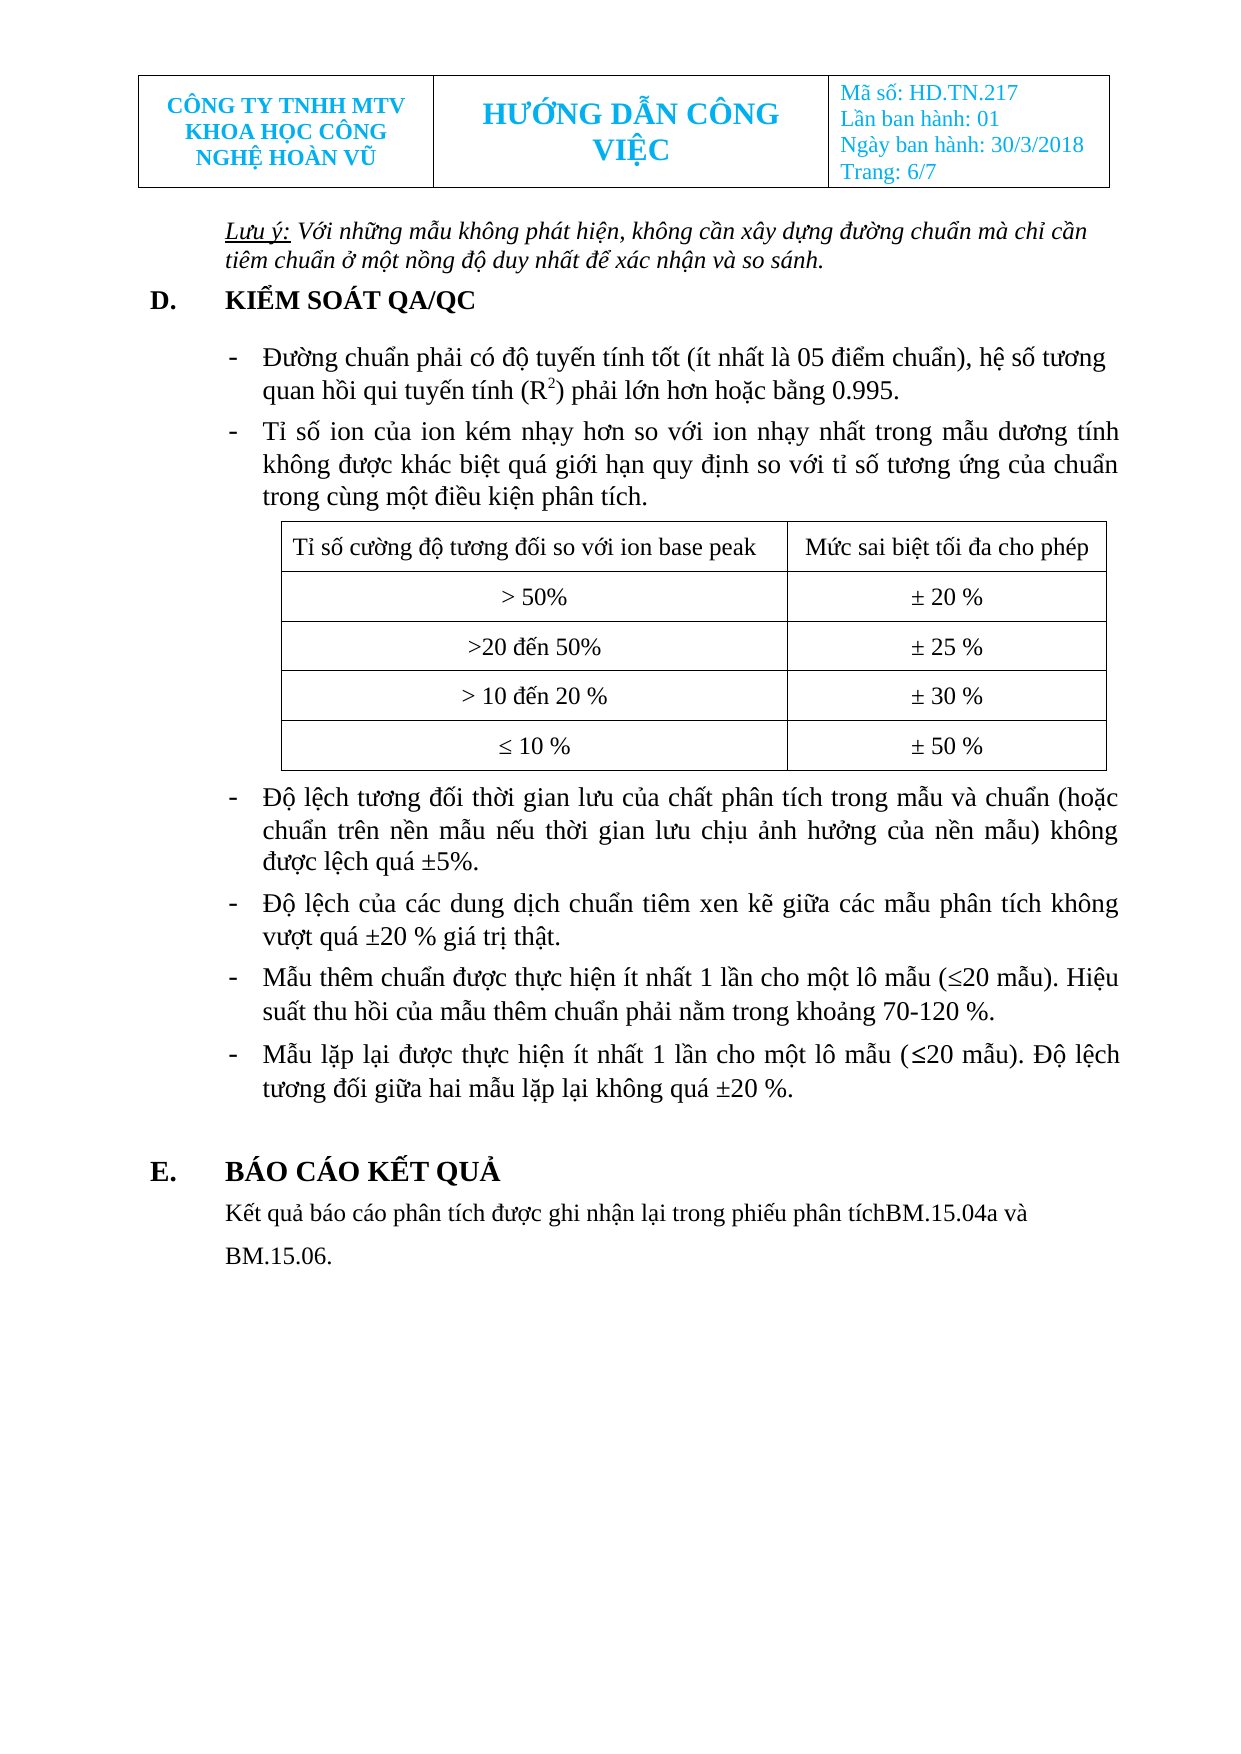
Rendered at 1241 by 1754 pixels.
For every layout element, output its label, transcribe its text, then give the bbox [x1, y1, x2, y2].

list Độ lệch tương đối thời gian lưu của chất phân tích trong mẫu và chuẩn (hoặc chuẩn trên nền mẫu nếu thời gian lưu chịu ảnh hưởng của nền mẫu) không được lệch quá ±5%. [225, 781, 1120, 877]
list Tỉ số ion của ion kém nhạy hơn so với ion nhạy nhất trong mẫu dương tính không được khác biệt quá giới hạn quy định so với tỉ số tương ứng của chuẩn trong cùng một điều kiện phân tích. [225, 415, 1120, 511]
table_cell ± 50 % [788, 721, 1106, 770]
subtitle E. BÁO CÁO KẾT QUẢ [150, 1154, 1120, 1188]
text Lưu ý: Với những mẫu không phát hiện, không cần xây dựng đường chuẩn mà chỉ cần tiêm chuẩn ở một nồng độ duy nhất để xác nhận và so sánh. [225, 216, 1120, 274]
table_cell > 10 đến 20 % [282, 671, 787, 720]
table_cell ± 20 % [788, 572, 1106, 621]
table_cell ± 30 % [788, 671, 1106, 720]
text Kết quả báo cáo phân tích được ghi nhận lại trong phiếu phân tíchBM.15.04a và BM.15.06. [225, 1198, 1120, 1269]
subtitle Mẫu lặp lại được thực hiện ít nhất 1 lần cho một lô mẫu (≤20 mẫu). Độ lệch tương đối giữa hai mẫu lặp lại không quá ±20 %. [225, 1038, 1120, 1103]
list Độ lệch của các dung dịch chuẩn tiêm xen kẽ giữa các mẫu phân tích không vượt quá ±20 % giá trị thật. [225, 887, 1120, 951]
picture [920, 164, 924, 174]
list Mẫu thêm chuẩn được thực hiện ít nhất 1 lần cho một lô mẫu (≤20 mẫu). Hiệu suất thu hồi của mẫu thêm chuẩn phải nằm trong khoảng 70-120 %. [225, 961, 1120, 1026]
table_cell ≤ 10 % [282, 721, 787, 770]
text D. KIỂM SOÁT QA/QC [150, 284, 1120, 315]
picture [1033, 137, 1037, 147]
table_cell > 50% [282, 572, 787, 621]
list Đường chuẩn phải có độ tuyến tính tốt (ít nhất là 05 điểm chuẩn), hệ số tương quan hồi qui tuyến tính (R2) phải lớn hơn hoặc bằng 0.995. [225, 341, 1120, 405]
table_header Tỉ số cường độ tương đối so với ion base peak [282, 522, 787, 571]
table_cell >20 đến 50% [282, 622, 787, 670]
table_cell ± 25 % [788, 622, 1106, 670]
table_header Mức sai biệt tối đa cho phép [788, 522, 1106, 571]
